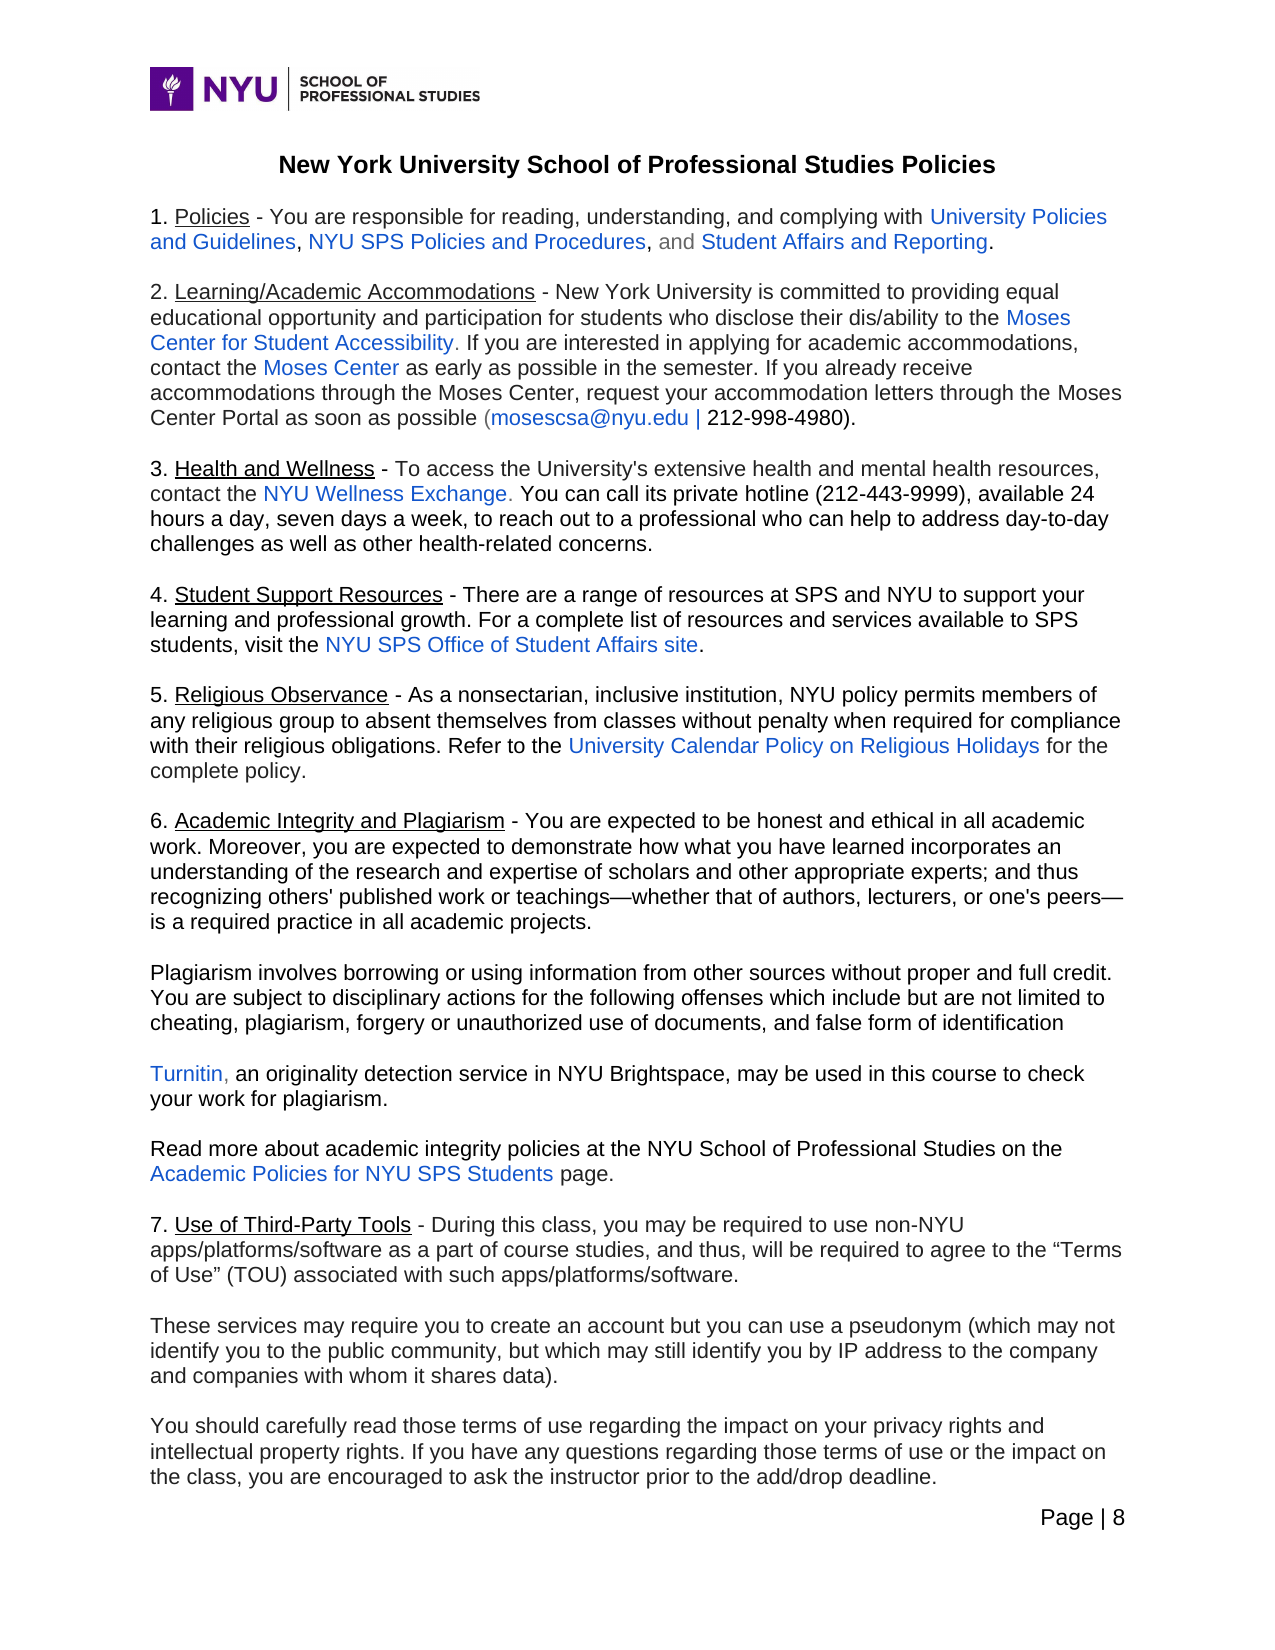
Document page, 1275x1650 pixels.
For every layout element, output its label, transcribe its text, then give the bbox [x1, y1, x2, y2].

text 2. Learning/Academic Accommodations - New York University is committed to providing equal educational opportunity and participation for students who disclose their dis/ability to the Moses Center for Student Accessibility. If you are interested in applying for academic accommodations, contact the Moses Center as early as possible in the semester. If you already receive accommodations through the Moses Center, request your accommodation letters through the Moses Center Portal as soon as possible (mosescsa@nyu.edu | 212-998-4980). [150, 279, 1125, 430]
text Plagiarism involves borrowing or using information from other sources without proper and full credit. You are subject to disciplinary actions for the following offenses which include but are not limited to cheating, plagiarism, forgery or unauthorized use of documents, and false form of identification [150, 959, 1125, 1035]
picture [150, 67, 480, 111]
text 7. Use of Third-Party Tools - During this class, you may be required to use non-NYU apps/platforms/software as a part of course studies, and thus, will be required to agree to the “Terms of Use” (TOU) associated with such apps/platforms/software. [150, 1212, 1125, 1287]
text 5. Religious Observance - As a nonsectarian, inclusive institution, NYU policy permits members of any religious group to absent themselves from classes without penalty when required for compliance with their religious obligations. Refer to the University Calendar Policy on Religious Holidays for the complete policy. [150, 657, 1125, 783]
text 4. Student Support Resources - There are a range of resources at SPS and NYU to support your learning and professional growth. For a complete list of resources and services available to SPS students, visit the NYU SPS Office of Student Affairs site. [150, 581, 1125, 657]
text 6. Academic Integrity and Plagiarism - You are expected to be honest and ethical in all academic work. Moreover, you are expected to demonstrate how what you have learned incorporates an understanding of the research and expertise of scholars and other appropriate experts; and thus recognizing others' published work or teachings—whether that of authors, lecturers, or one's peers—is a required practice in all academic projects. [150, 808, 1125, 934]
text New York University School of Professional Studies Policies [112, 150, 1162, 179]
text Turnitin, an originality detection service in NYU Brightspace, may be used in this course to check your work for plagiarism. [150, 1060, 1125, 1111]
text You should carefully read those terms of use regarding the impact on your privacy rights and intellectual property rights. If you have any questions regarding those terms of use or the impact on the class, you are encouraged to ask the instructor prior to the add/drop deadline. [150, 1413, 1125, 1489]
text 1. Policies - You are responsible for reading, understanding, and complying with University Policies and Guidelines, NYU SPS Policies and Procedures, and Student Affairs and Reporting. [150, 204, 1125, 254]
text 3. Health and Wellness - To access the University's extensive health and mental health resources, contact the NYU Wellness Exchange. You can call its private hotline (212-443-9999), available 24 hours a day, seven days a week, to reach out to a professional who can help to address day-to-day challenges as well as other health-related concerns. [150, 455, 1125, 556]
text Read more about academic integrity policies at the NYU School of Professional Studies on the Academic Policies for NYU SPS Students page. [150, 1136, 1125, 1186]
text These services may require you to create an account but you can use a pseudonym (which may not identify you to the public community, but which may still identify you by IP address to the company and companies with whom it shares data). [150, 1312, 1125, 1388]
